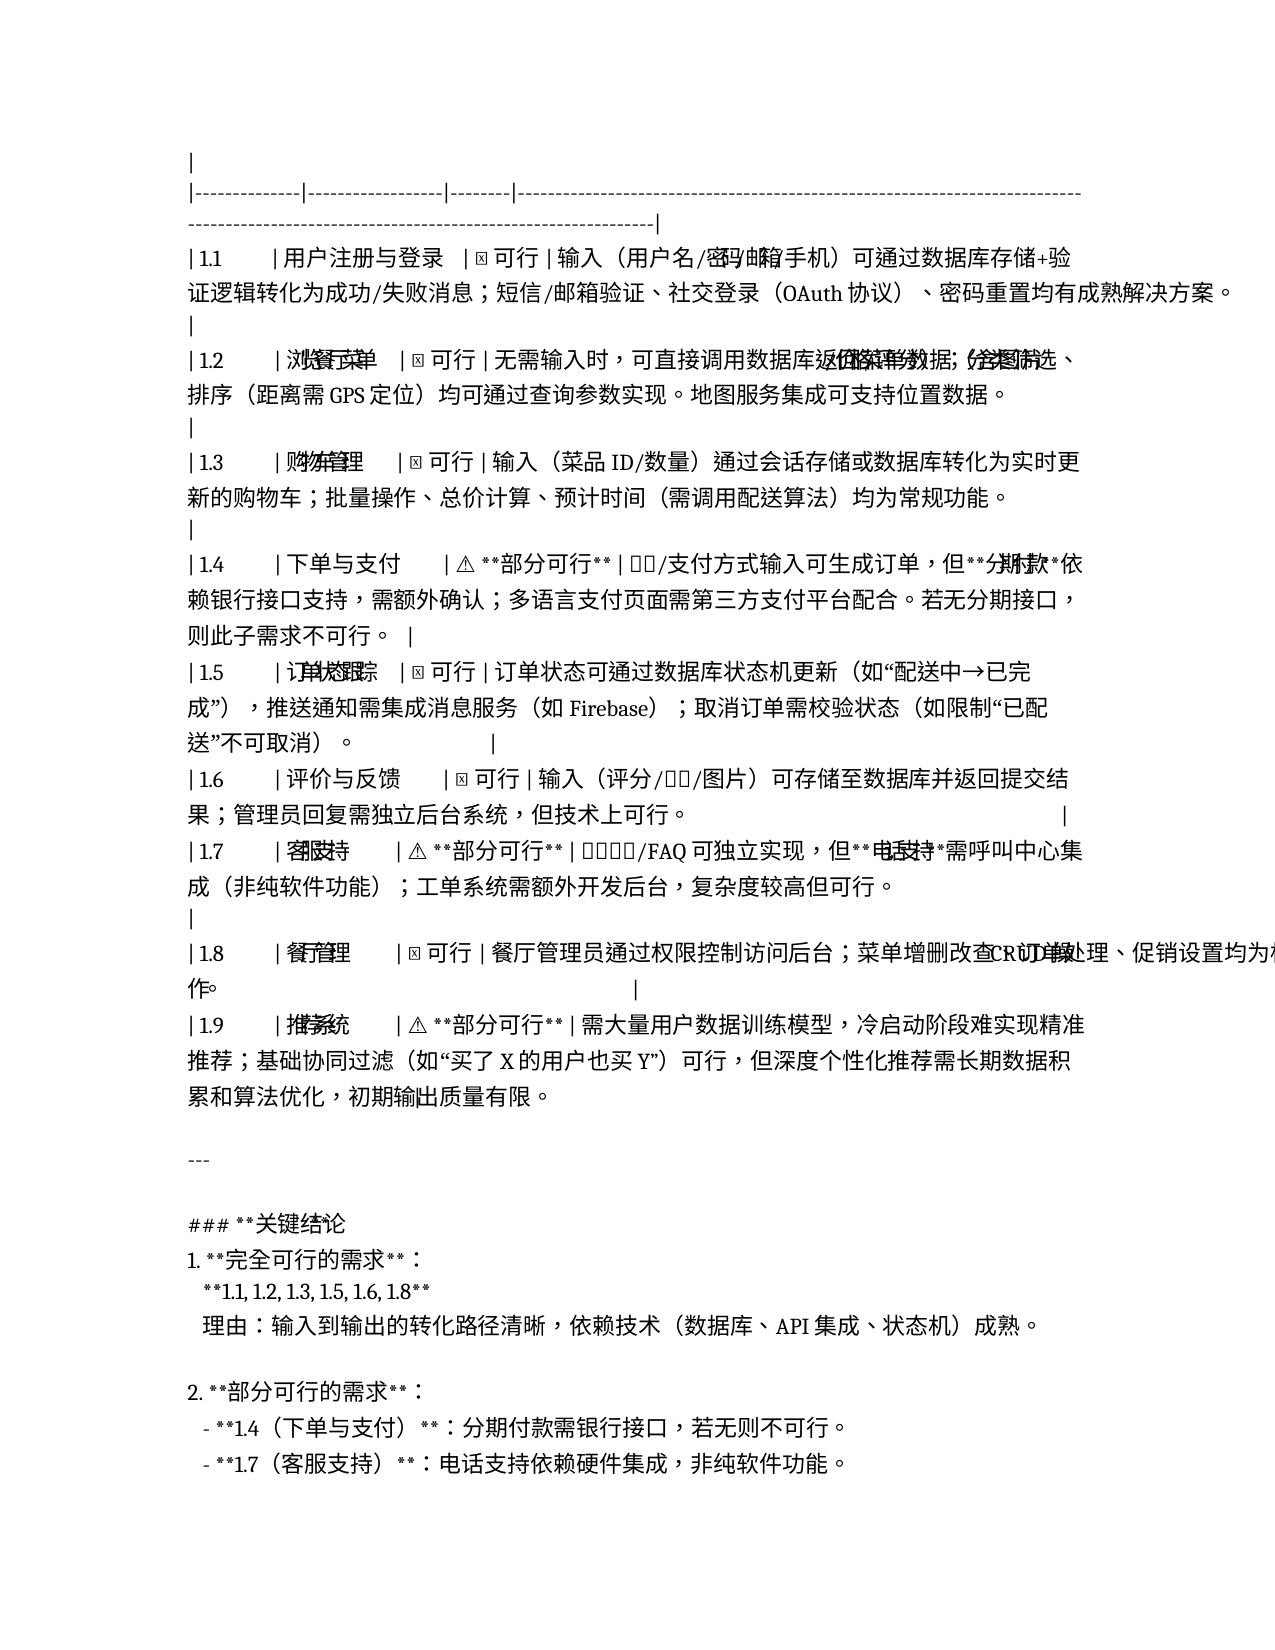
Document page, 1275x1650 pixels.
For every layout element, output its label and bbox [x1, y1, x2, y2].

text [187, 150, 1087, 1479]
